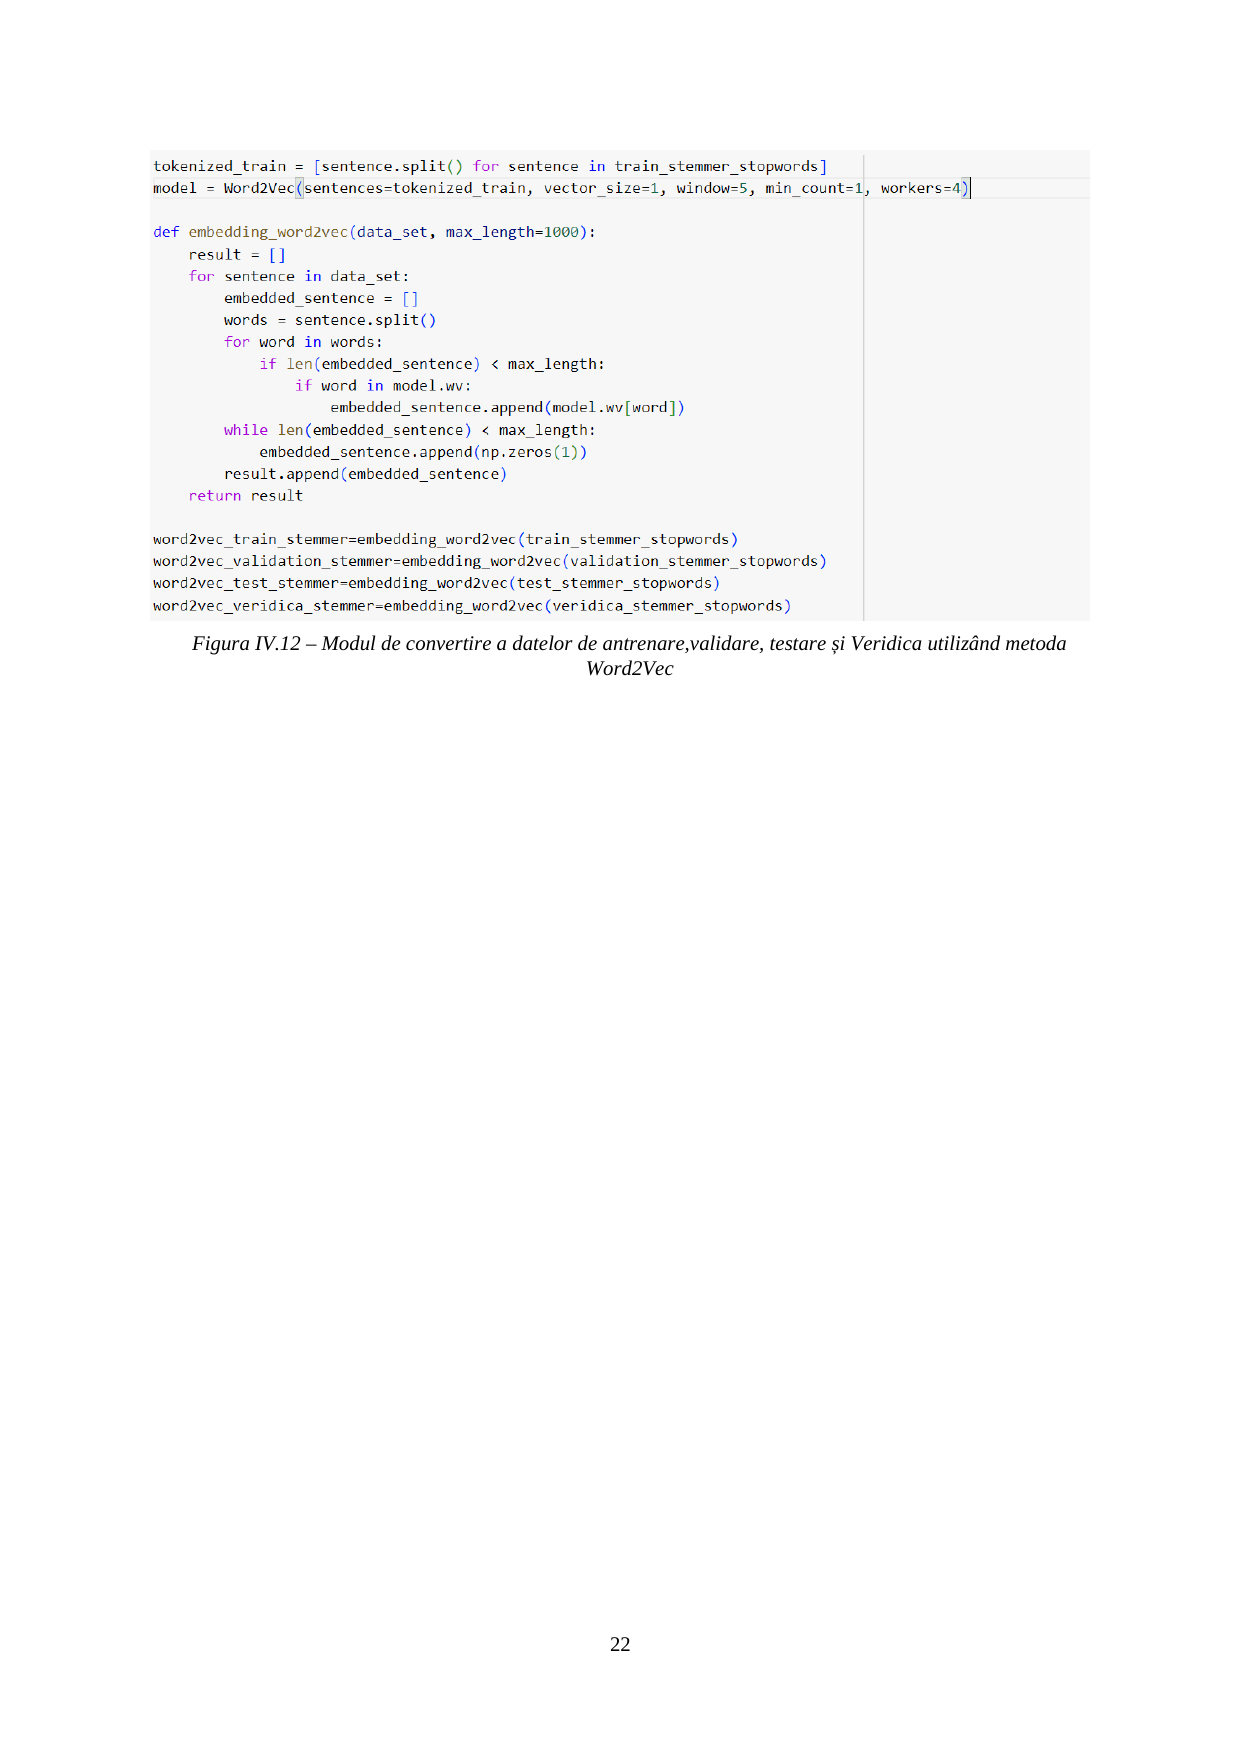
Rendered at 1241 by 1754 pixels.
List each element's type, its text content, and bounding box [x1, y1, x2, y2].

text Figura IV.12 – Modul de convertire a datelor de antrenare,validare, testare și Veridica utilizând metoda Word2Vec [171, 631, 1090, 679]
picture [150, 150, 1091, 621]
